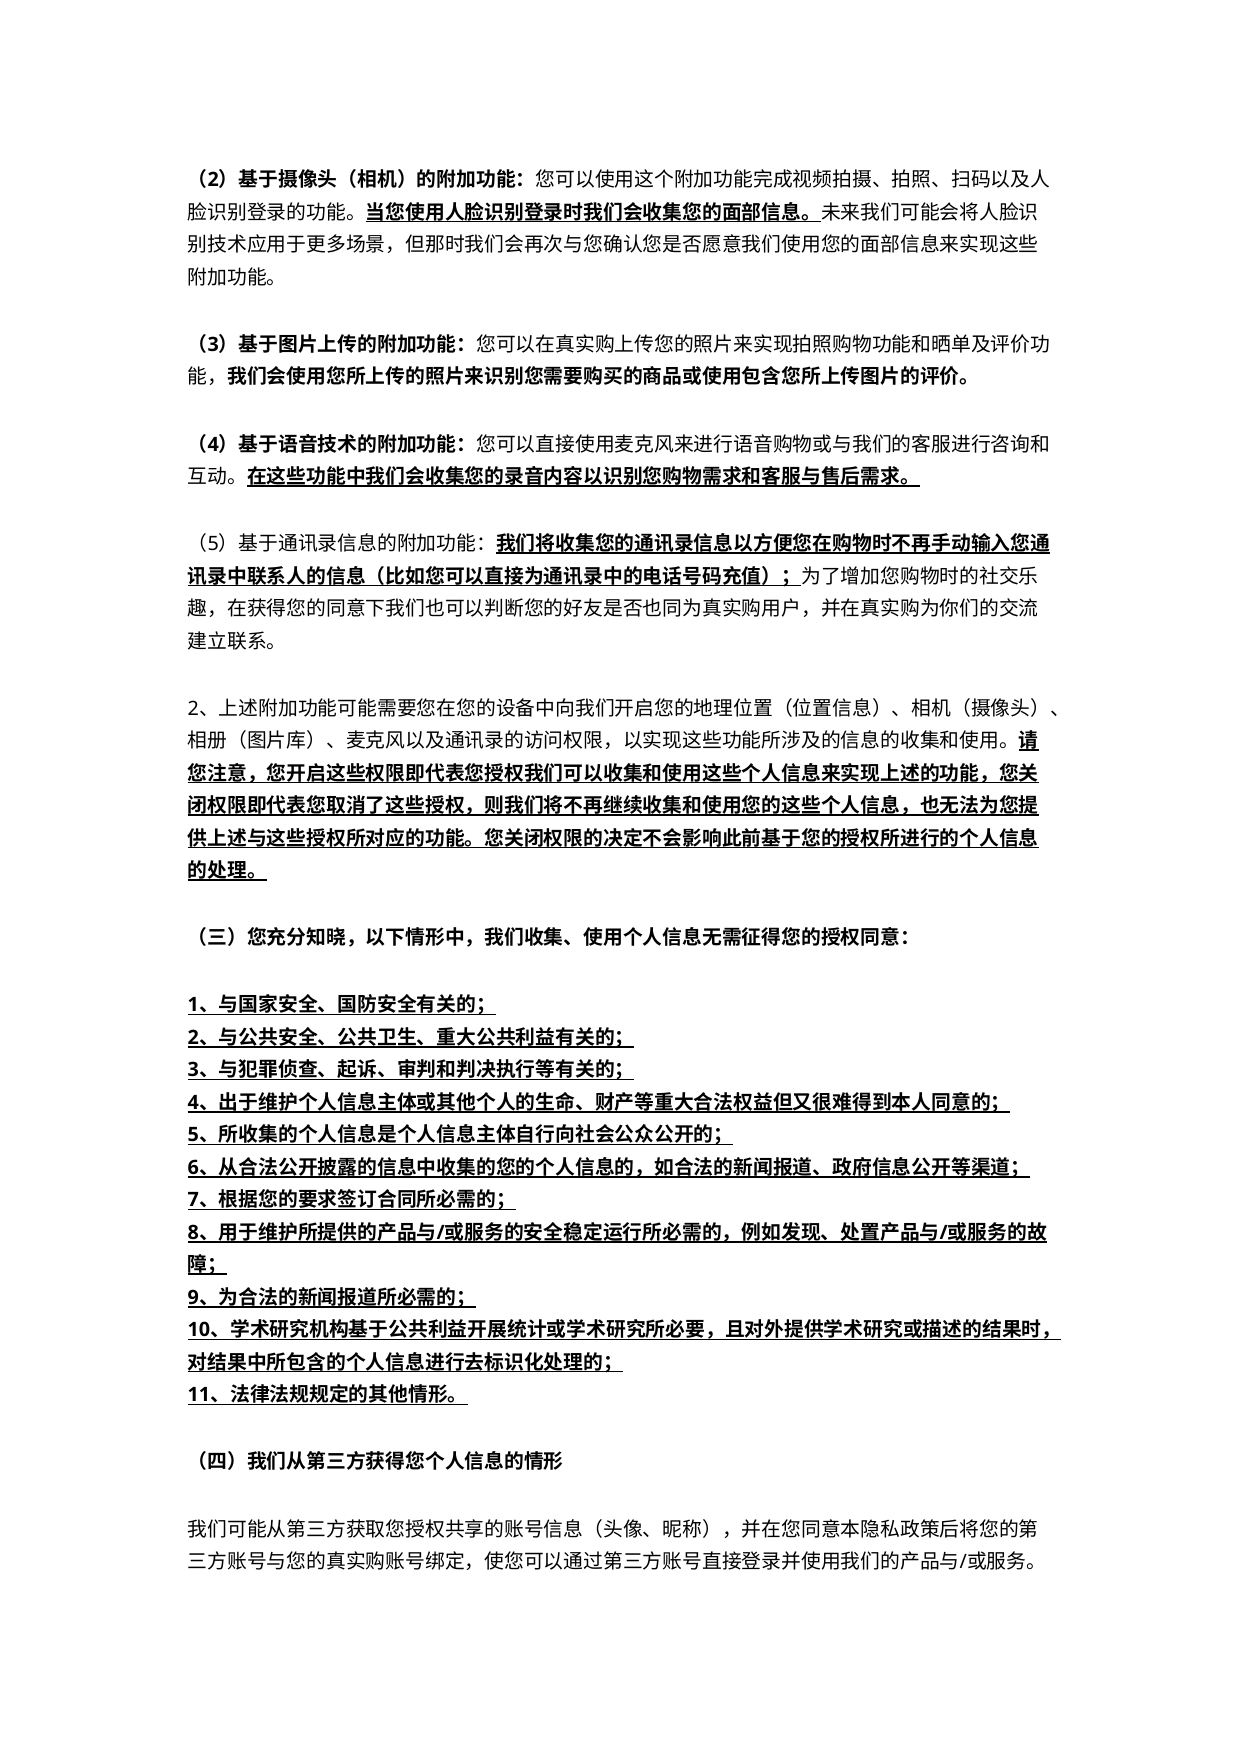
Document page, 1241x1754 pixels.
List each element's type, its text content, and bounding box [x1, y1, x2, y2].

text （3）基于图片上传的附加功能：您可以在真实购上传您的照片来实现拍照购物功能和晒单及评价功能，我们会使用您所上传的照片来识别您需要购买的商品或使用包含您所上传图片的评价。 [187, 327, 1053, 392]
text （三）您充分知晓，以下情形中，我们收集、使用个人信息无需征得您的授权同意： [187, 920, 1053, 952]
text （5）基于通讯录信息的附加功能：我们将收集您的通讯录信息以方便您在购物时不再手动输入您通讯录中联系人的信息（比如您可以直接为通讯录中的电话号码充值）；为了增加您购物时的社交乐趣，在获得您的同意下我们也可以判断您的好友是否也同为真实购用户，并在真实购为你们的交流建立联系。 [187, 526, 1053, 656]
text 1、与国家安全、国防安全有关的； 2、与公共安全、公共卫生、重大公共利益有关的； 3、与犯罪侦查、起诉、审判和判决执行等有关的； 4、出于维护个人信息主体或其他个人的生命、财产等重大合法权益但又很难得到本人同意的； 5、所收集的个人信息是个人信息主体自行向社会公众公开的； 6、从合法公开披露的信息中收集的您的个人信息的，如合法的新闻报道、政府信息公开等渠道； 7、根据您的要求签订合同所必需的； 8、用于维护所提供的产品与/或服务的安全稳定运行所必需的，例如发现、处置产品与/或服务的故障； 9、为合法的新闻报道所必需的； 10、学术研究机构基于公共利益开展统计或学术研究所必要，且对外提供学术研究或描述的结果时，对结果中所包含的个人信息进行去标识化处理的； 11、法律法规规定的其他情形。 [187, 1340, 1053, 1409]
text （四）我们从第三方获得您个人信息的情形 [187, 1444, 1053, 1477]
text 2、上述附加功能可能需要您在您的设备中向我们开启您的地理位置（位置信息）、相机（摄像头）、相册（图片库）、麦克风以及通讯录的访问权限，以实现这些功能所涉及的信息的收集和使用。请您注意，您开启这些权限即代表您授权我们可以收集和使用这些个人信息来实现上述的功能，您关闭权限即代表您取消了这些授权，则我们将不再继续收集和使用您的这些个人信息，也无法为您提供上述与这些授权所对应的功能。您关闭权限的决定不会影响此前基于您的授权所进行的个人信息的处理。 [187, 690, 1053, 885]
text （4）基于语音技术的附加功能：您可以直接使用麦克风来进行语音购物或与我们的客服进行咨询和互动。在这些功能中我们会收集您的录音内容以识别您购物需求和客服与售后需求。 [187, 426, 1053, 491]
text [187, 1511, 1053, 1576]
text 1、与国家安全、国防安全有关的； 2、与公共安全、公共卫生、重大公共利益有关的； 3、与犯罪侦查、起诉、审判和判决执行等有关的； 4、出于维护个人信息主体或其他个人的生命、财产等重大合法权益但又很难得到本人同意的； 5、所收集的个人信息是个人信息主体自行向社会公众公开的； 6、从合法公开披露的信息中收集的您的个人信息的，如合法的新闻报道、政府信息公开等渠道； 7、根据您的要求签订合同所必需的； 8、用于维护所提供的产品与/或服务的安全稳定运行所必需的，例如发现、处置产品与/或服务的故障； 9、为合法的新闻报道所必需的； 10、学术研究机构基于公共利益开展统计或学术研究所必要，且对外提供学术研究或描述的结果时，对结果中所包含的个人信息进行去标识化处理的； 11、法律法规规定的其他情形。 [187, 987, 1053, 1339]
text （2）基于摄像头（相机）的附加功能：您可以使用这个附加功能完成视频拍摄、拍照、扫码以及人脸识别登录的功能。当您使用人脸识别登录时我们会收集您的面部信息。未来我们可能会将人脸识别技术应用于更多场景，但那时我们会再次与您确认您是否愿意我们使用您的面部信息来实现这些附加功能。 [187, 162, 1053, 292]
